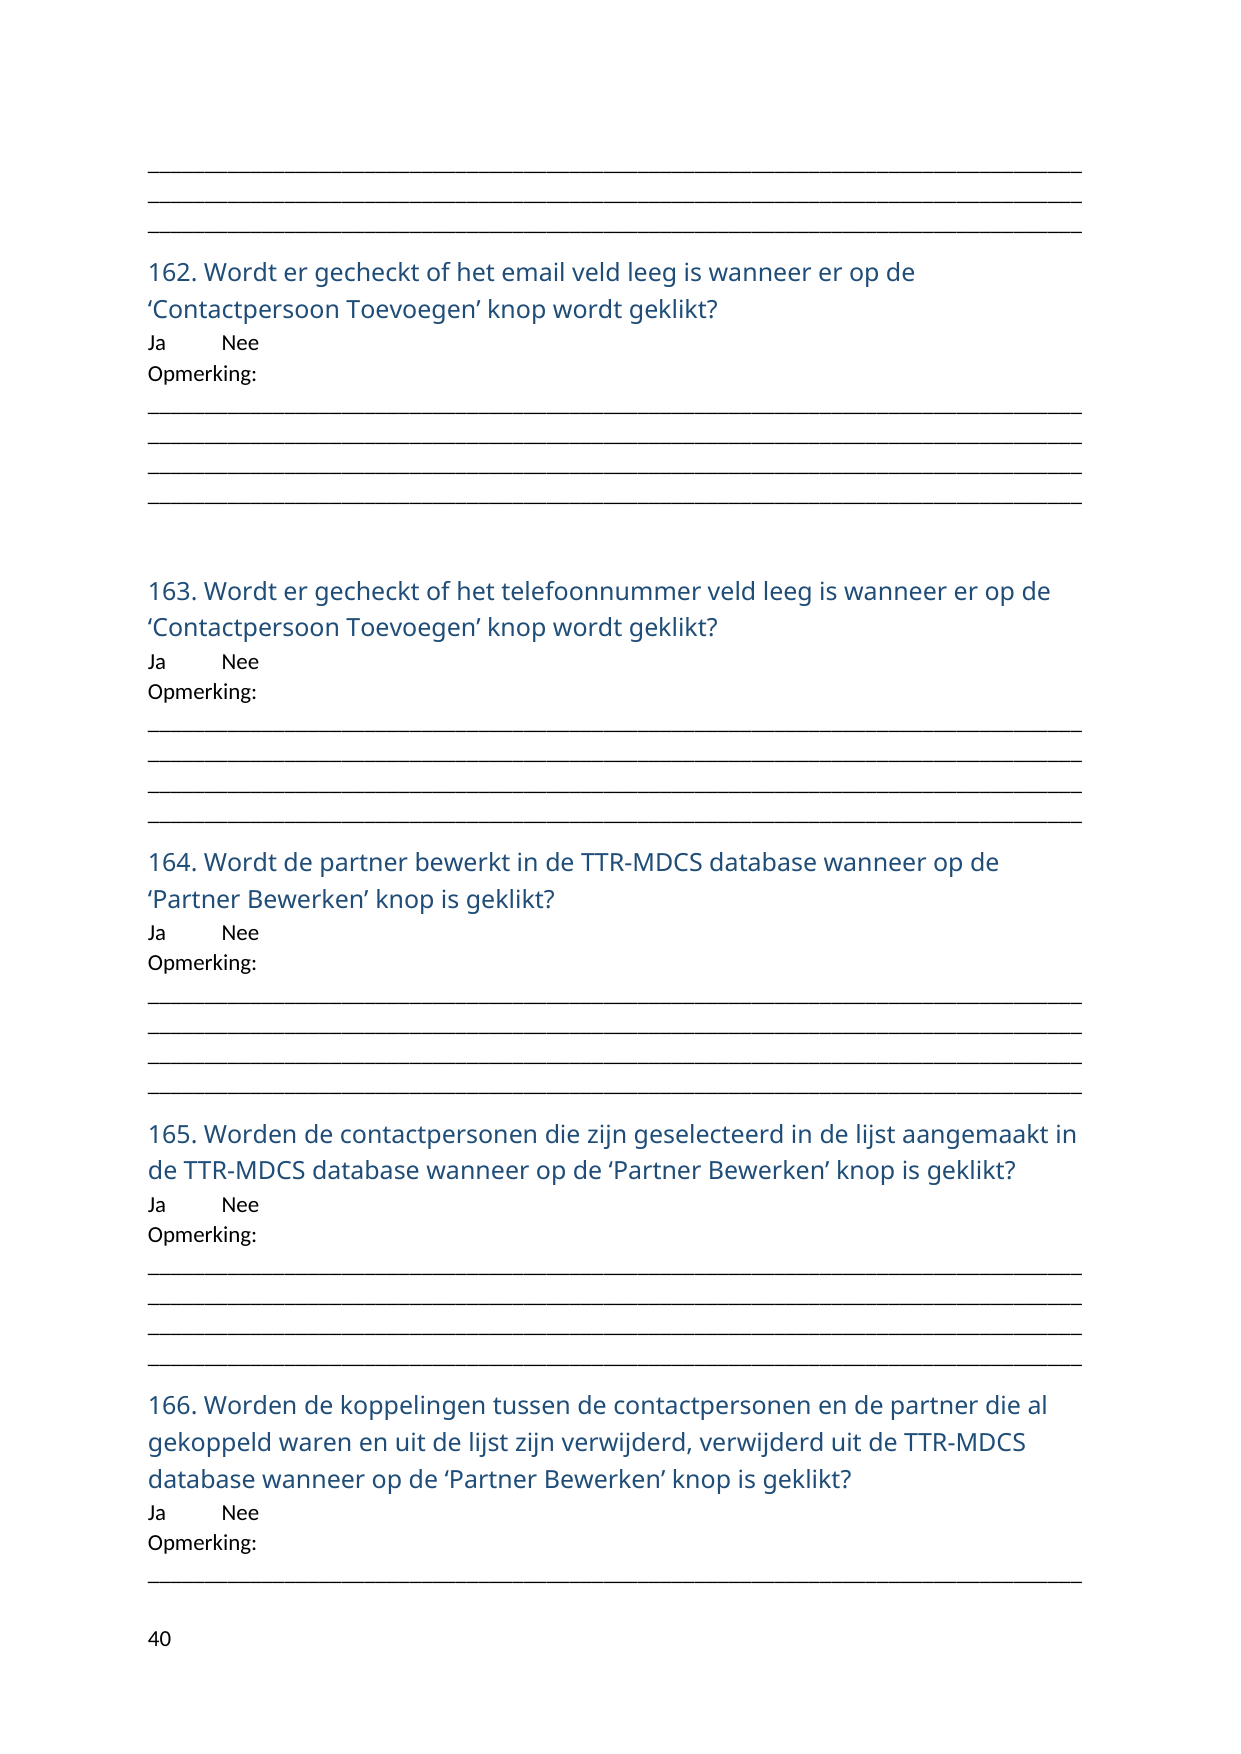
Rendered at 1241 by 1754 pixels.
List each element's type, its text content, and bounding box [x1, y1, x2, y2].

subtitle 166. Worden de koppelingen tussen de contactpersonen en de partner die al gekoppeld waren en uit de lijst zijn verwijderd, verwijderd uit de TTR-MDCS database wanneer op de ‘Partner Bewerken’ knop is geklikt? [148, 1388, 1092, 1495]
subtitle 163. Wordt er gecheckt of het telefoonnummer veld leeg is wanneer er op de ‘Contactpersoon Toevoegen’ knop wordt geklikt? [148, 573, 1092, 644]
subtitle 164. Wordt de partner bewerkt in de TTR-MDCS database wanneer op de ‘Partner Bewerken’ knop is geklikt? [148, 845, 1092, 916]
subtitle 165. Worden de contactpersonen die zijn geselecteerd in de lijst aangemaakt in de TTR-MDCS database wanneer op de ‘Partner Bewerken’ knop is geklikt? [148, 1116, 1092, 1187]
subtitle 162. Wordt er gecheckt of het email veld leeg is wanneer er op de ‘Contactpersoon Toevoegen’ knop wordt geklikt? [148, 255, 1092, 326]
